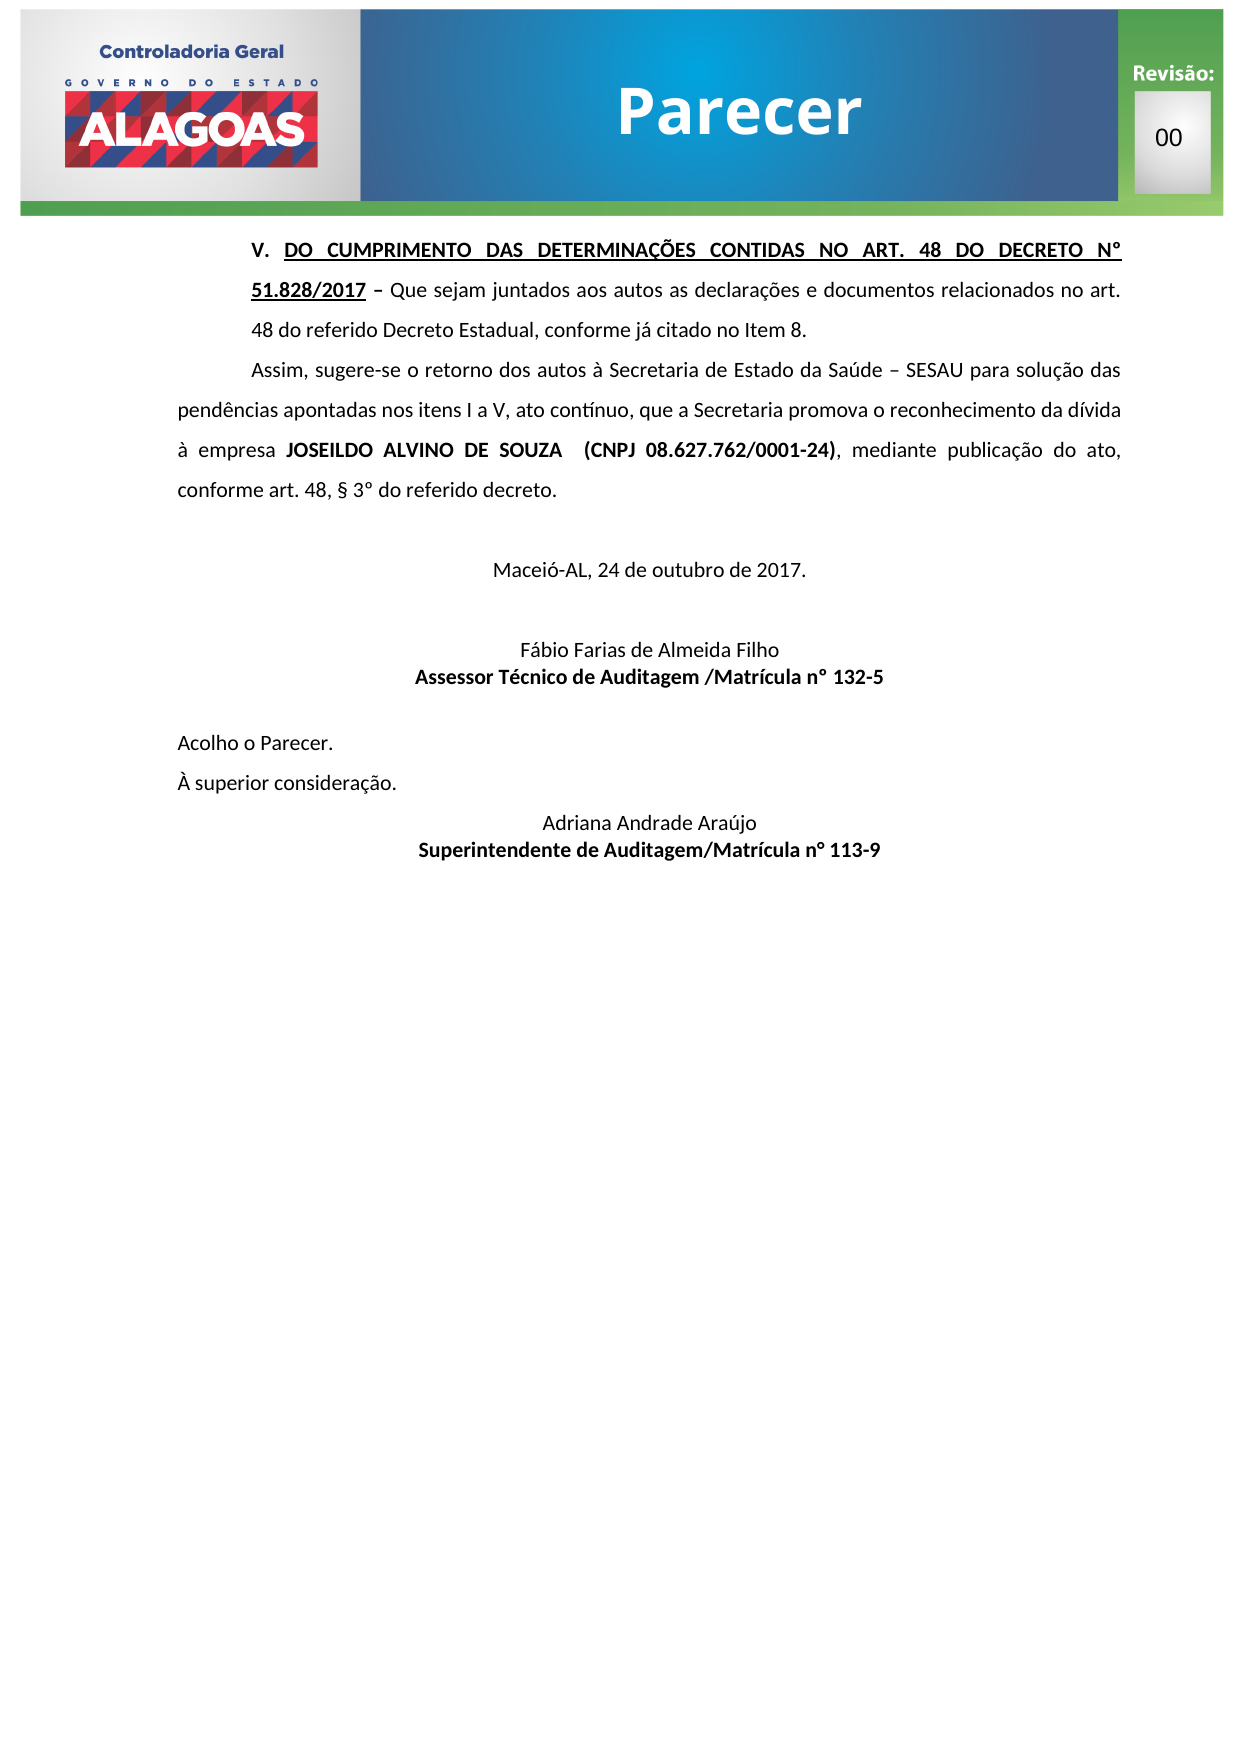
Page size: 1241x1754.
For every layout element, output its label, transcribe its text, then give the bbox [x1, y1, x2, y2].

text Superintendente de Auditagem/Matrícula n° 113-9 [177, 836, 1122, 863]
text V. DO CUMPRIMENTO DAS DETERMINAÇÕES CONTIDAS NO ART. 48 DO DECRETO Nº 51.828/2017 – Que sejam juntados aos autos as declarações e documentos relacionados no art. 48 do referido Decreto Estadual, conforme já citado no Item 8. [251, 236, 1122, 343]
text Maceió-AL, 24 de outubro de 2017. [177, 556, 1122, 583]
text Acolho o Parecer. [177, 729, 1122, 756]
text Fábio Farias de Almeida Filho [177, 636, 1122, 663]
text Assessor Técnico de Auditagem /Matrícula nº 132-5 [177, 663, 1122, 689]
text Assim, sugere-se o retorno dos autos à Secretaria de Estado da Saúde – SESAU para solução das pendências apontadas nos itens I a V, ato contínuo, que a Secretaria promova o reconhecimento da dívida à empresa JOSEILDO ALVINO DE SOUZA (CNPJ 08.627.762/0001-24), mediante publicação do ato, conforme art. 48, § 3º do referido decreto. [177, 356, 1122, 503]
text Adriana Andrade Araújo [177, 809, 1122, 836]
picture [20, 9, 1224, 216]
text À superior consideração. [177, 769, 1122, 796]
